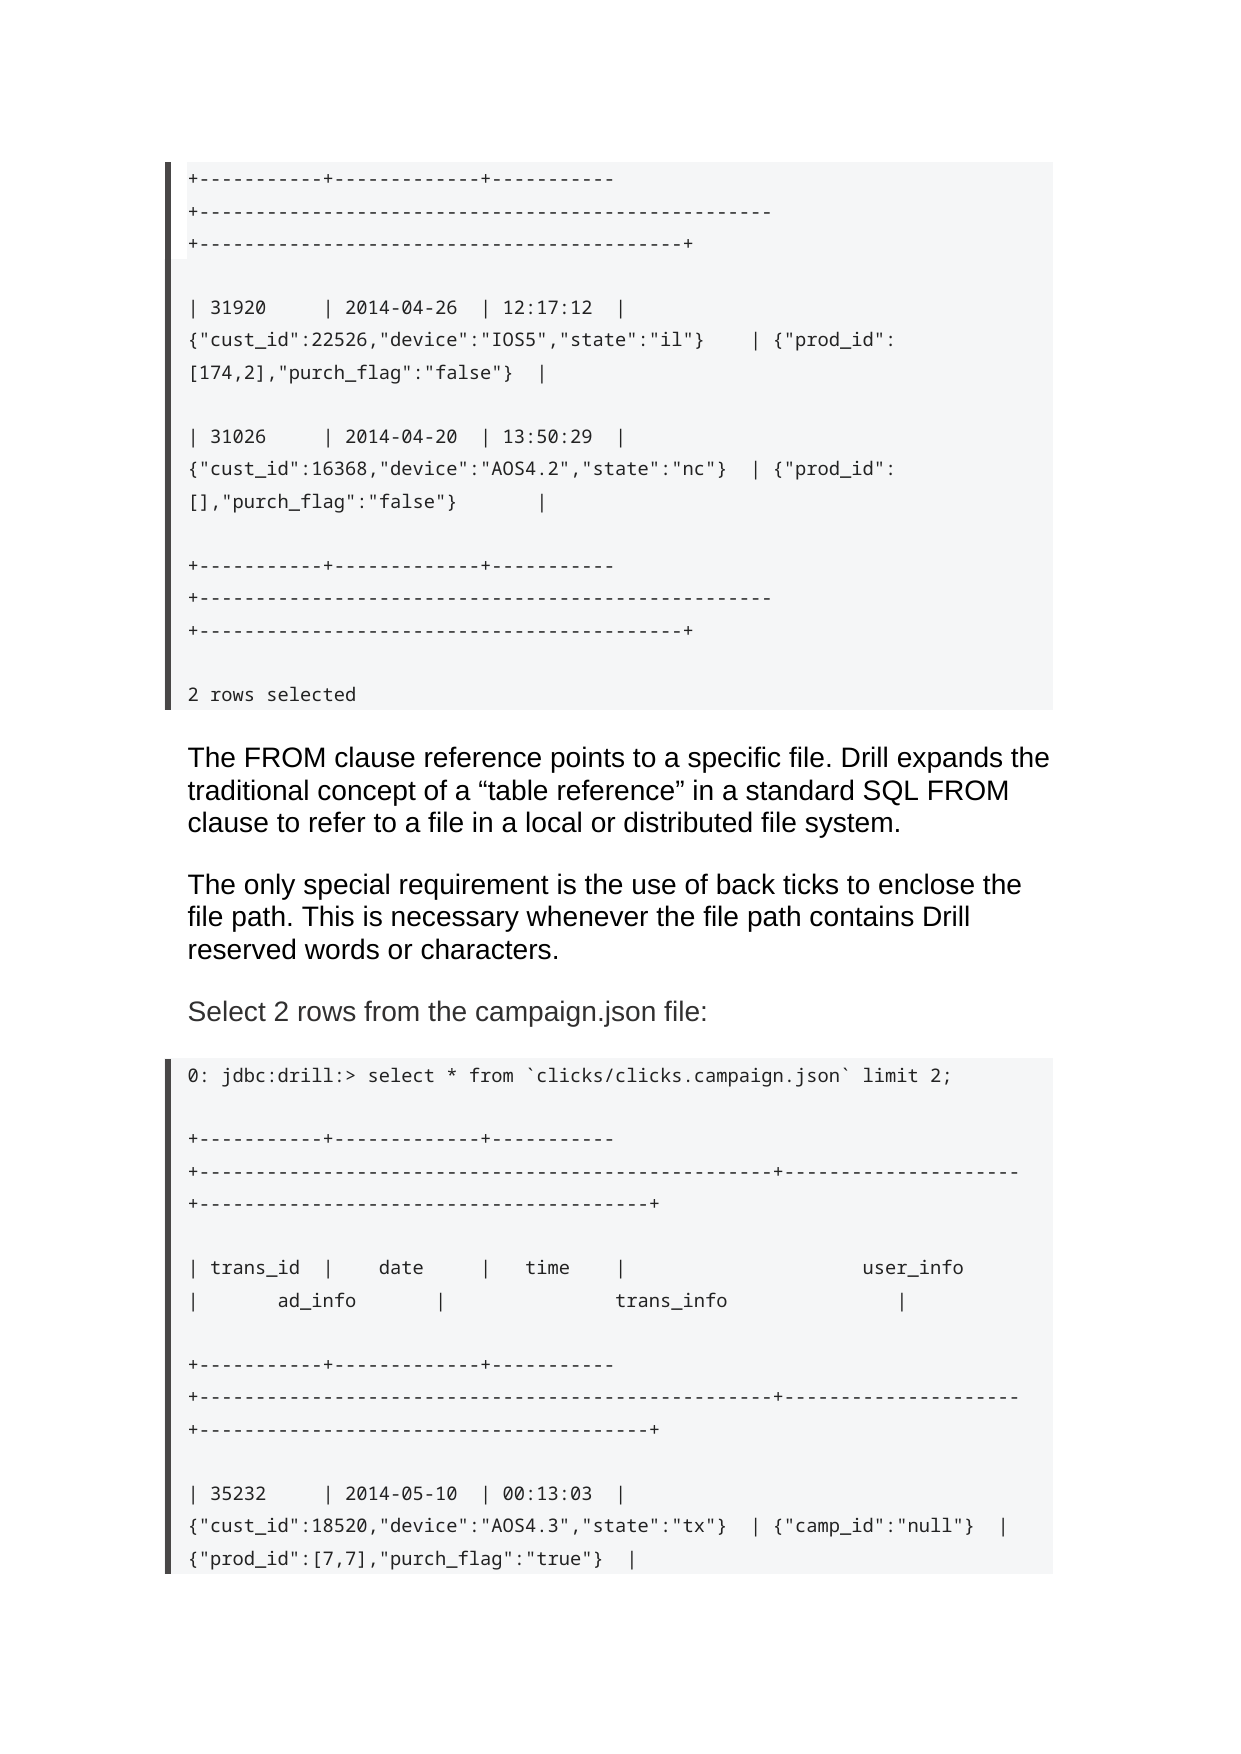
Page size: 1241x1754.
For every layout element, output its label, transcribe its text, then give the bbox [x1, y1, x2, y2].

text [171, 1347, 1053, 1445]
text 0: jdbc:drill:> select * from `clicks/clicks.campaign.json` limit 2; [164, 1058, 1053, 1091]
text | 31026 | 2014-04-20 | 13:50:29 | {"cust_id":16368,"device":"AOS4.2","state":"nc"} | {"prod_id":[],"purch_flag":"false"} | [171, 420, 1053, 517]
text +-----------+-------------+-----------+---------------------------------------------------+-------------------------------------------+ [171, 548, 1053, 646]
subtitle Select 2 rows from the campaign.json file: [187, 994, 1053, 1027]
text | 31920 | 2014-04-26 | 12:17:12 | {"cust_id":22526,"device":"IOS5","state":"il"} | {"prod_id":[174,2],"purch_flag":"false"} | [171, 291, 1053, 388]
text +-----------+-------------+-----------+---------------------------------------------------+-------------------------------------------+ [187, 162, 1053, 259]
text 2 rows selected [171, 677, 1053, 710]
text The only special requirement is the use of back ticks to enclose the file path. This is necessary whenever the file path contains Drill reserved words or characters. [187, 868, 1053, 965]
text | trans_id | date | time | user_info | ad_info | trans_info | [171, 1251, 1053, 1316]
text | 35232 | 2014-05-10 | 00:13:03 | {"cust_id":18520,"device":"AOS4.3","state":"tx"} | {"camp_id":"null"} | {"prod_id":[7,7],"purch_flag":"true"} | [171, 1476, 1053, 1574]
text The FROM clause reference points to a specific file. Drill expands the traditional concept of a “table reference” in a standard SQL FROM clause to refer to a file in a local or distributed file system. [187, 741, 1053, 839]
